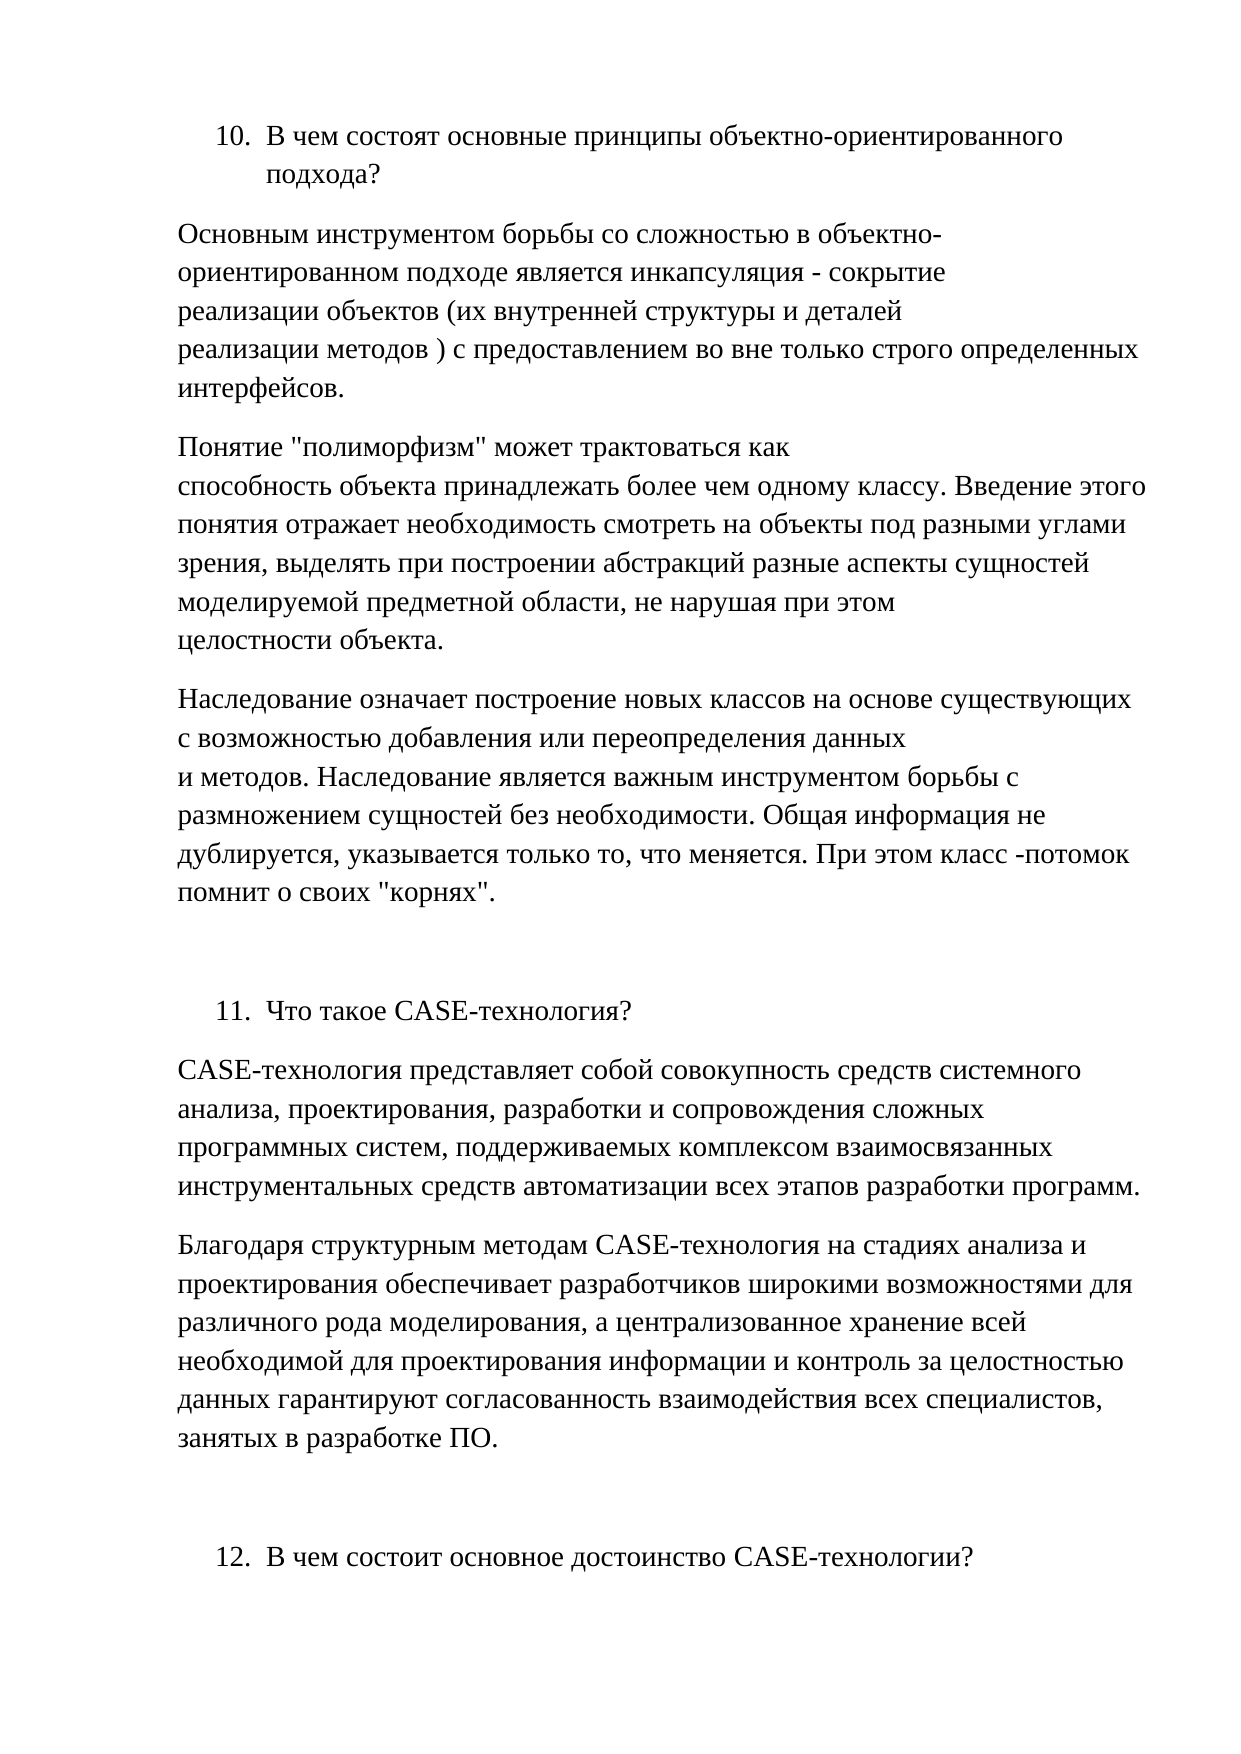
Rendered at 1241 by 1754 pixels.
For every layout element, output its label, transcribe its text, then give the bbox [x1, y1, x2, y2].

text Основным инструментом борьбы со сложностью в объектно-ориентированном подходе является инкапсуляция - сокрытие реализации объектов (их внутренней структуры и деталей реализации методов ) с предоставлением во вне только строго определенных интерфейсов. [177, 216, 1152, 404]
text Понятие "полиморфизм" может трактоваться как способность объекта принадлежать более чем одному классу. Введение этого понятия отражает необходимость смотреть на объекты под разными углами зрения, выделять при построении абстракций разные аспекты сущностей моделируемой предметной области, не нарушая при этом целостности объекта. [177, 429, 1152, 656]
list В чем состоит основное достоинство CASE-технологии? [215, 1539, 1152, 1572]
list В чем состоят основные принципы объектно-ориентированного подхода? [215, 118, 1152, 190]
list Что такое CASE-технология? [215, 993, 1152, 1027]
text CASE-технология представляет собой совокупность средств системного анализа, проектирования, разработки и сопровождения сложных программных систем, поддерживаемых комплексом взаимосвязанных инструментальных средств автоматизации всех этапов разработки программ. [177, 1052, 1152, 1202]
text Благодаря структурным методам CASE-технология на стадиях анализа и проектирования обеспечивает разработчиков широкими возможностями для различного рода моделирования, а централизованное хранение всей необходимой для проектирования информации и контроль за целостностью данных гарантируют согласованность взаимодействия всех специалистов, занятых в разработке ПО. [177, 1227, 1152, 1454]
text Наследование означает построение новых классов на основе существующих с возможностью добавления или переопределения данных и методов. Наследование является важным инструментом борьбы с размножением сущностей без необходимости. Общая информация не дублируется, указывается только то, что меняется. При этом класс -потомок помнит о своих "корнях". [177, 682, 1152, 908]
